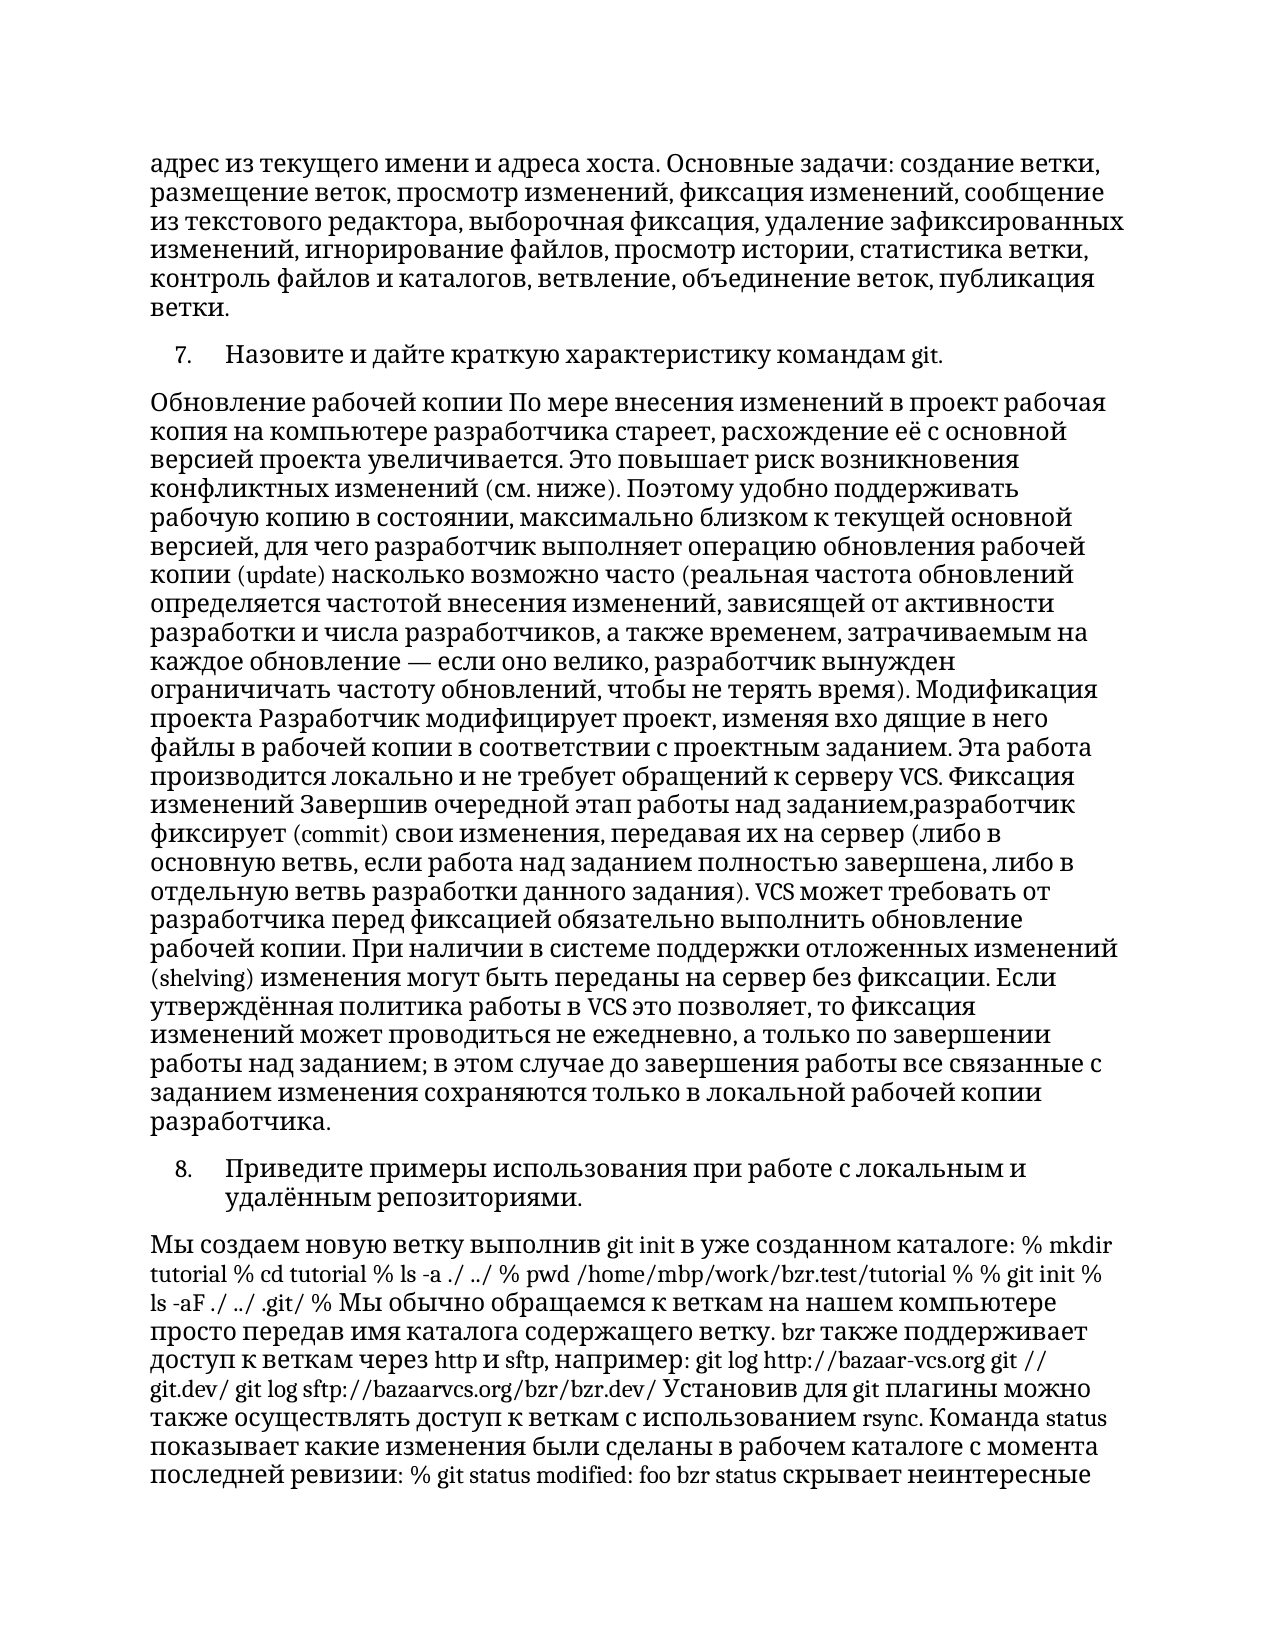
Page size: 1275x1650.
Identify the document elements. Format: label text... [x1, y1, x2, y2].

list Приведите примеры использования при работе с локальным и удалённым репозиториями. [175, 1155, 1125, 1212]
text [150, 150, 1125, 322]
text Обновление рабочей копии По мере внесения изменений в проект рабочая копия на компьютере разработчика стареет, расхождение её с основной версией проекта увеличивается. Это повышает риск возникновения конфликтных изменений (см. ниже). Поэтому удобно поддерживать рабочую копию в состоянии, максимально близком к текущей основной версией, для чего разработчик выполняет операцию обновления рабочей копии (update) насколько возможно часто (реальная частота обновлений определяется частотой внесения изменений, зависящей от активности разработки и числа разработчиков, а также временем, затрачиваемым на каждое обновление — если оно велико, разработчик вынужден ограничичать частоту обновлений, чтобы не терять время). Модификация проекта Разработчик модифицирует проект, изменяя вхо дящие в него файлы в рабочей копии в соответствии с проектным заданием. Эта работа производится локально и не требует обращений к серверу VCS. Фиксация изменений Завершив очередной этап работы над заданием,разработчик фиксирует (commit) свои изменения, передавая их на сервер (либо в основную ветвь, если работа над заданием полностью завершена, либо в отдельную ветвь разработки данного задания). VCS может требовать от разработчика перед фиксацией обязательно выполнить обновление рабочей копии. При наличии в системе поддержки отложенных изменений (shelving) изменения могут быть переданы на сервер без фиксации. Если утверждённая политика работы в VCS это позволяет, то фиксация изменений может проводиться не ежедневно, а только по завершении работы над заданием; в этом случае до завершения работы все связанные с заданием изменения сохраняются только в локальной рабочей копии разработчика. [150, 389, 1125, 1136]
list Назовите и дайте краткую характеристику командам git. [175, 341, 1125, 370]
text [150, 1231, 1125, 1490]
